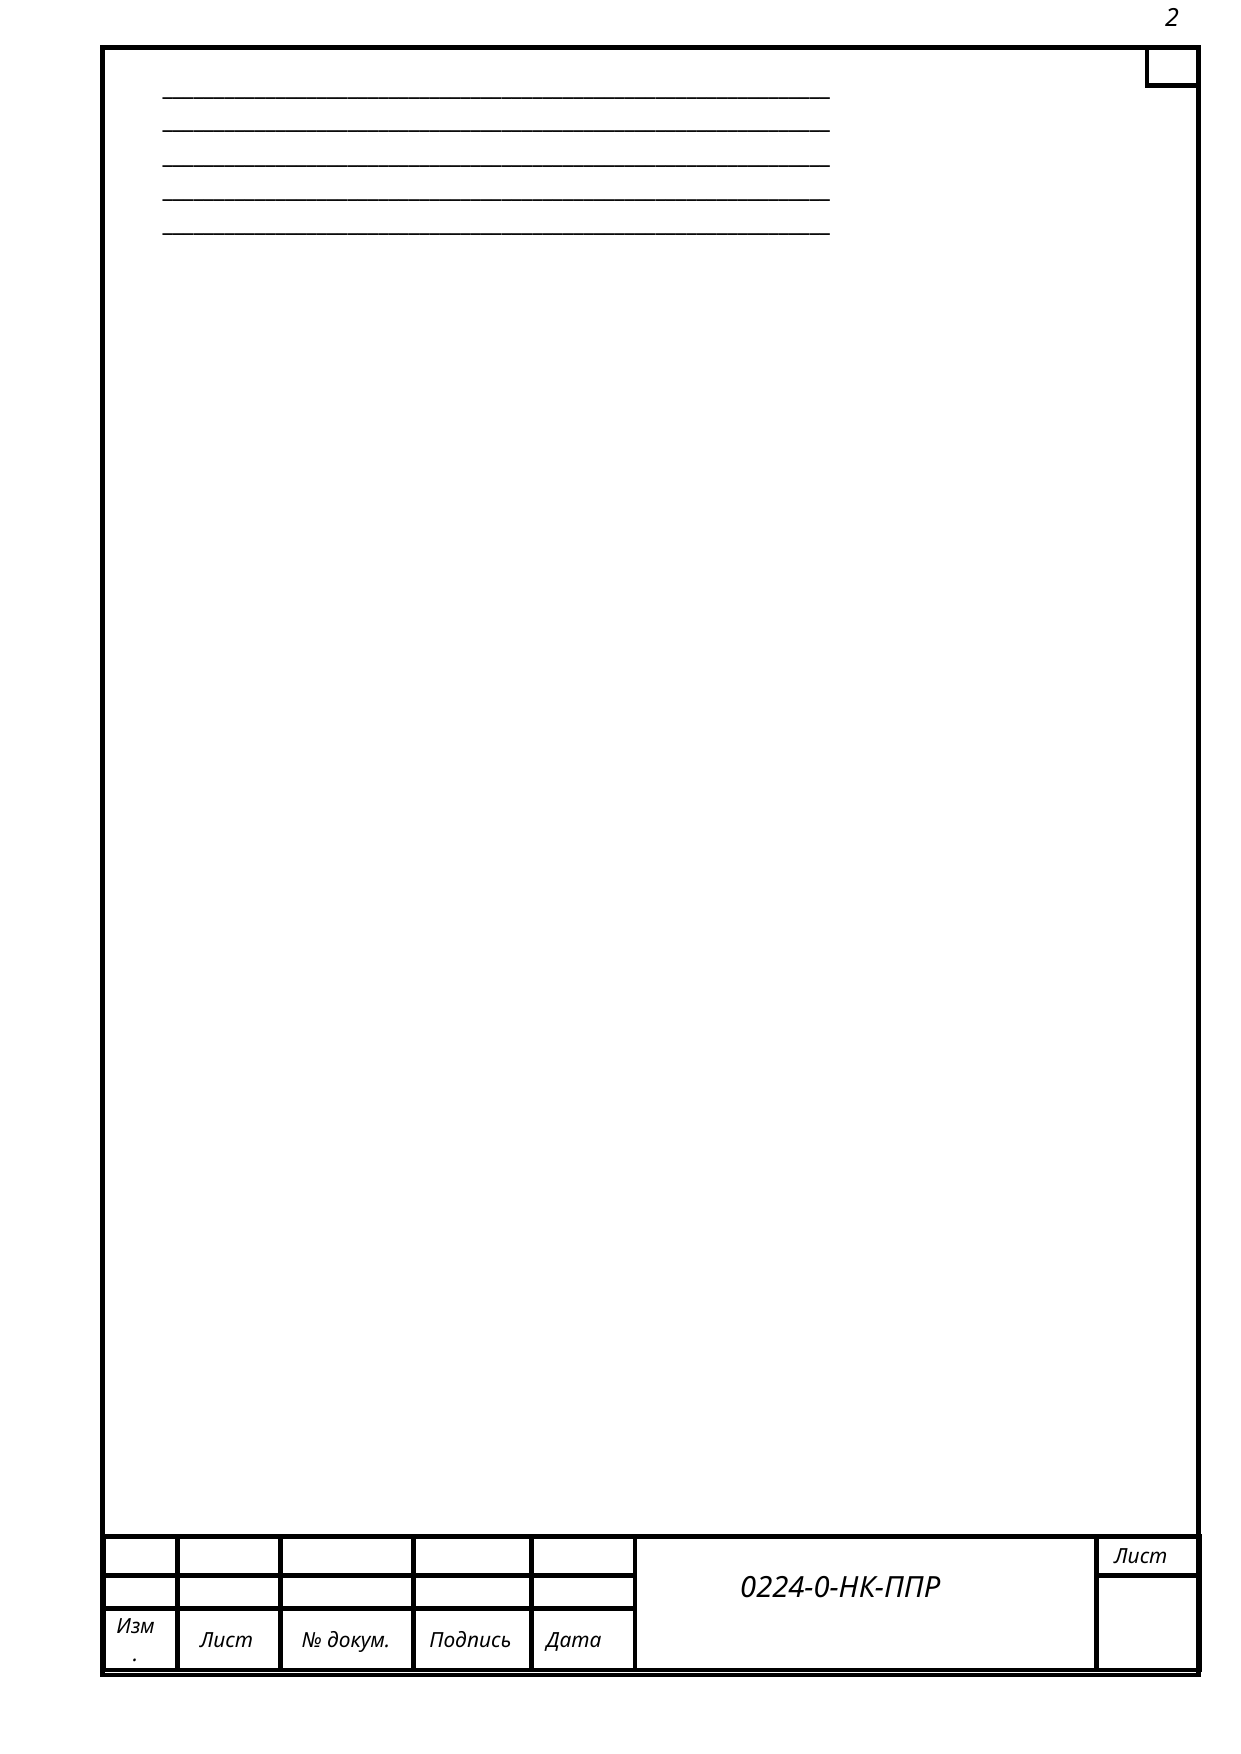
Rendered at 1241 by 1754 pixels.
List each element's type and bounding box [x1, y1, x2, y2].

text [89, 68, 1181, 102]
text [89, 204, 1181, 238]
text [89, 170, 1181, 204]
text [89, 102, 1181, 136]
text [89, 136, 1181, 170]
